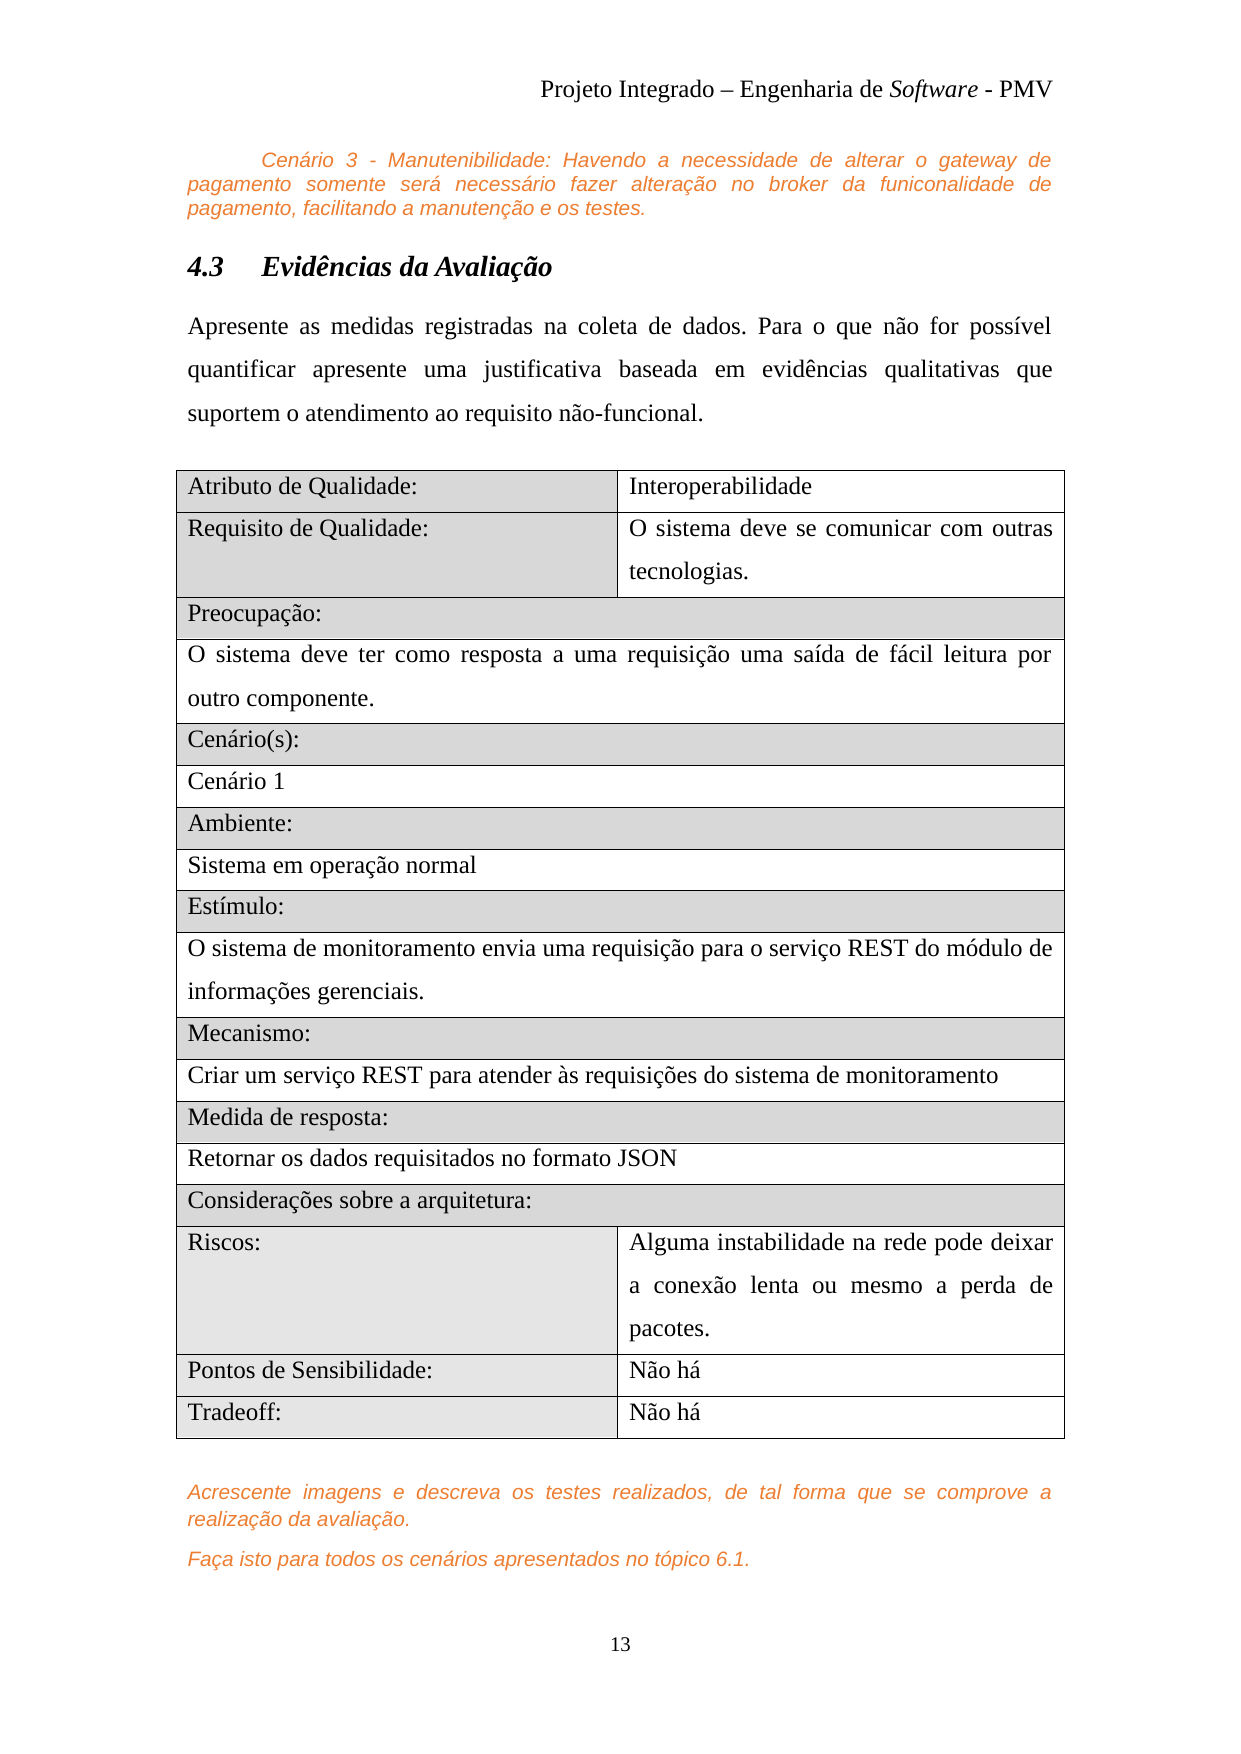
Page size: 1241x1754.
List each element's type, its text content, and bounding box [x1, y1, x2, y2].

table_cell Ambiente: [177, 808, 1064, 849]
table_cell O sistema deve se comunicar com outras tecnologias. [618, 513, 1064, 597]
table_cell Considerações sobre a arquitetura: [177, 1185, 1064, 1226]
table_cell Pontos de Sensibilidade: [177, 1355, 617, 1396]
table_cell Requisito de Qualidade: [177, 513, 617, 597]
table_header Interoperabilidade [618, 471, 1064, 512]
text Faça isto para todos os cenários apresentados no tópico 6.1. [187, 1547, 1053, 1571]
table_cell Tradeoff: [177, 1397, 617, 1437]
table_cell Alguma instabilidade na rede pode deixar a conexão lenta ou mesmo a perda de pacotes. [618, 1227, 1064, 1354]
table_cell Mecanismo: [177, 1018, 1064, 1059]
table_cell Retornar os dados requisitados no formato JSON [177, 1144, 1064, 1184]
table_cell Criar um serviço REST para atender às requisições do sistema de monitoramento [177, 1060, 1064, 1101]
table_cell Medida de resposta: [177, 1102, 1064, 1142]
table_cell Não há [618, 1355, 1064, 1396]
subtitle 4.3 Evidências da Avaliação [187, 249, 1053, 282]
table_cell Não há [618, 1397, 1064, 1437]
table_cell Riscos: [177, 1227, 617, 1354]
table_cell O sistema deve ter como resposta a uma requisição uma saída de fácil leitura por outro componente. [177, 640, 1064, 723]
table_cell Preocupação: [177, 598, 1064, 638]
table_cell Estímulo: [177, 891, 1064, 932]
text Apresente as medidas registradas na coleta de dados. Para o que não for possível quantificar apresente uma justificativa baseada em evidências qualitativas que suportem o atendimento ao requisito não-funcional. [187, 311, 1053, 426]
table_cell Cenário(s): [177, 724, 1064, 765]
table_header Atributo de Qualidade: [177, 471, 617, 512]
table_cell O sistema de monitoramento envia uma requisição para o serviço REST do módulo de informações gerenciais. [177, 933, 1064, 1017]
table_cell Sistema em operação normal [177, 850, 1064, 890]
text Acrescente imagens e descreva os testes realizados, de tal forma que se comprove a realização da avaliação. [187, 1480, 1053, 1531]
table_cell Cenário 1 [177, 766, 1064, 807]
